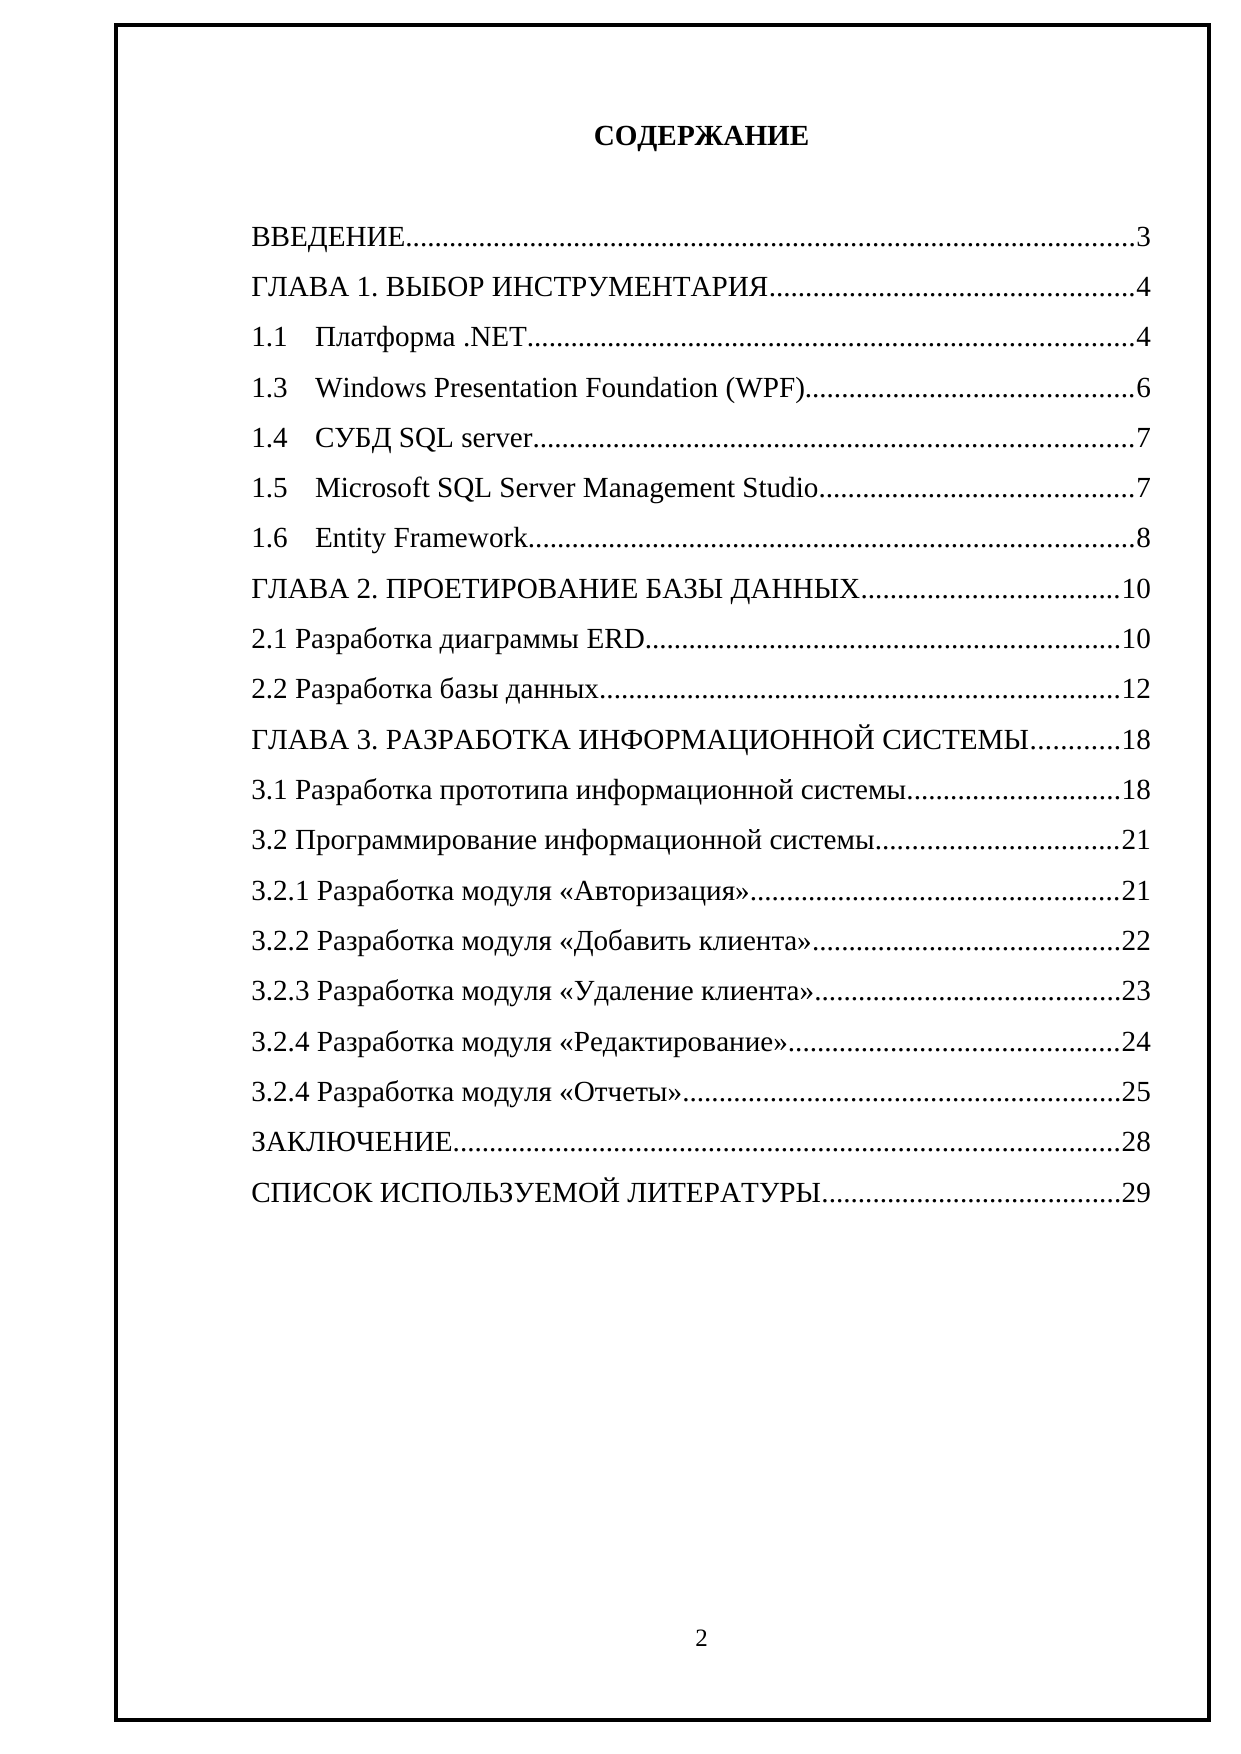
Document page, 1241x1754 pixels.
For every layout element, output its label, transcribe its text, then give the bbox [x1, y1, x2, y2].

text СОДЕРЖАНИЕ [177, 118, 1152, 152]
